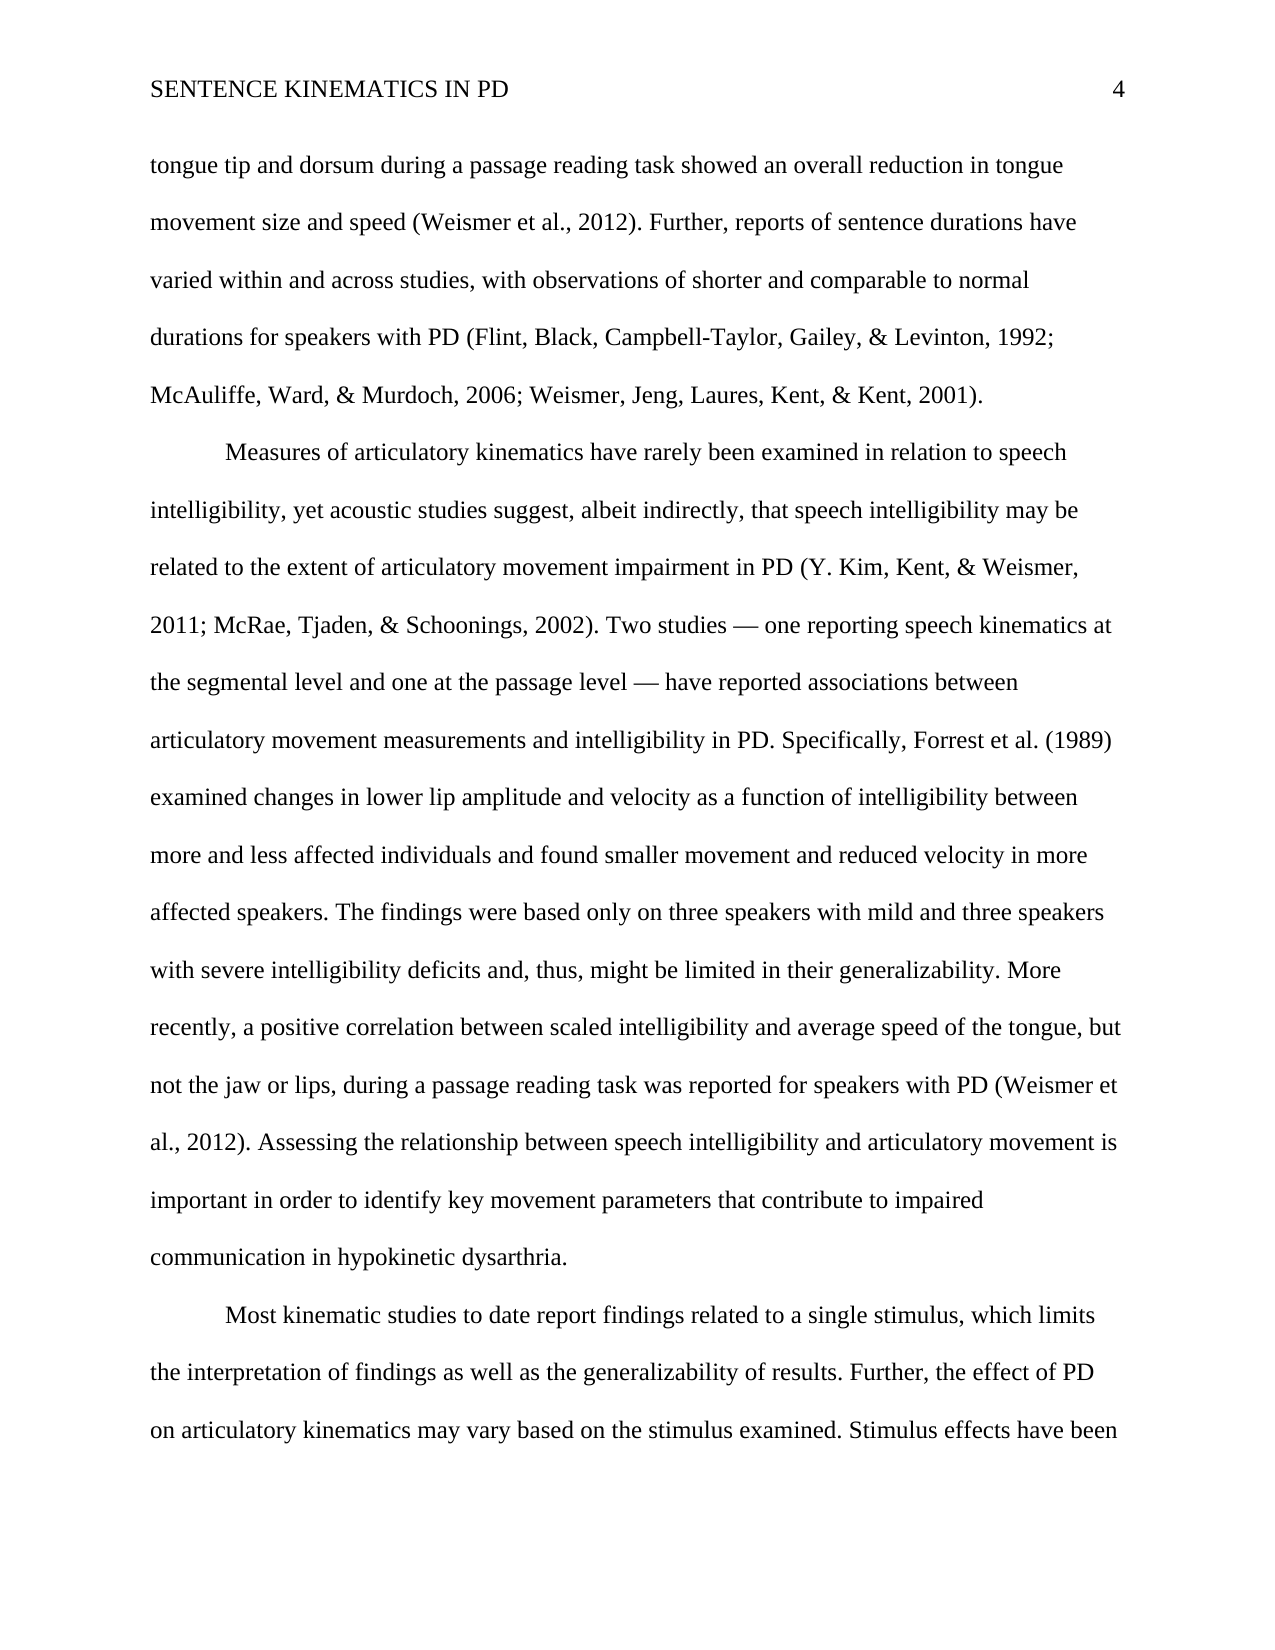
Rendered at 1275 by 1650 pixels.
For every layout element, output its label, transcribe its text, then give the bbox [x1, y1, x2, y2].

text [150, 150, 1125, 409]
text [150, 1300, 1125, 1444]
text Measures of articulatory kinematics have rarely been examined in relation to speech intelligibility, yet acoustic studies suggest, albeit indirectly, that speech intelligibility may be related to the extent of articulatory movement impairment in PD (Y. Kim, Kent, & Weismer, 2011; McRae, Tjaden, & Schoonings, 2002). Two studies — one reporting speech kinematics at the segmental level and one at the passage level — have reported associations between articulatory movement measurements and intelligibility in PD. Specifically, Forrest et al. (1989) examined changes in lower lip amplitude and velocity as a function of intelligibility between more and less affected individuals and found smaller movement and reduced velocity in more affected speakers. The findings were based only on three speakers with mild and three speakers with severe intelligibility deficits and, thus, might be limited in their generalizability. More recently, a positive correlation between scaled intelligibility and average speed of the tongue, but not the jaw or lips, during a passage reading task was reported for speakers with PD (Weismer et al., 2012). Assessing the relationship between speech intelligibility and articulatory movement is important in order to identify key movement parameters that contribute to impaired communication in hypokinetic dysarthria. [150, 437, 1125, 1271]
